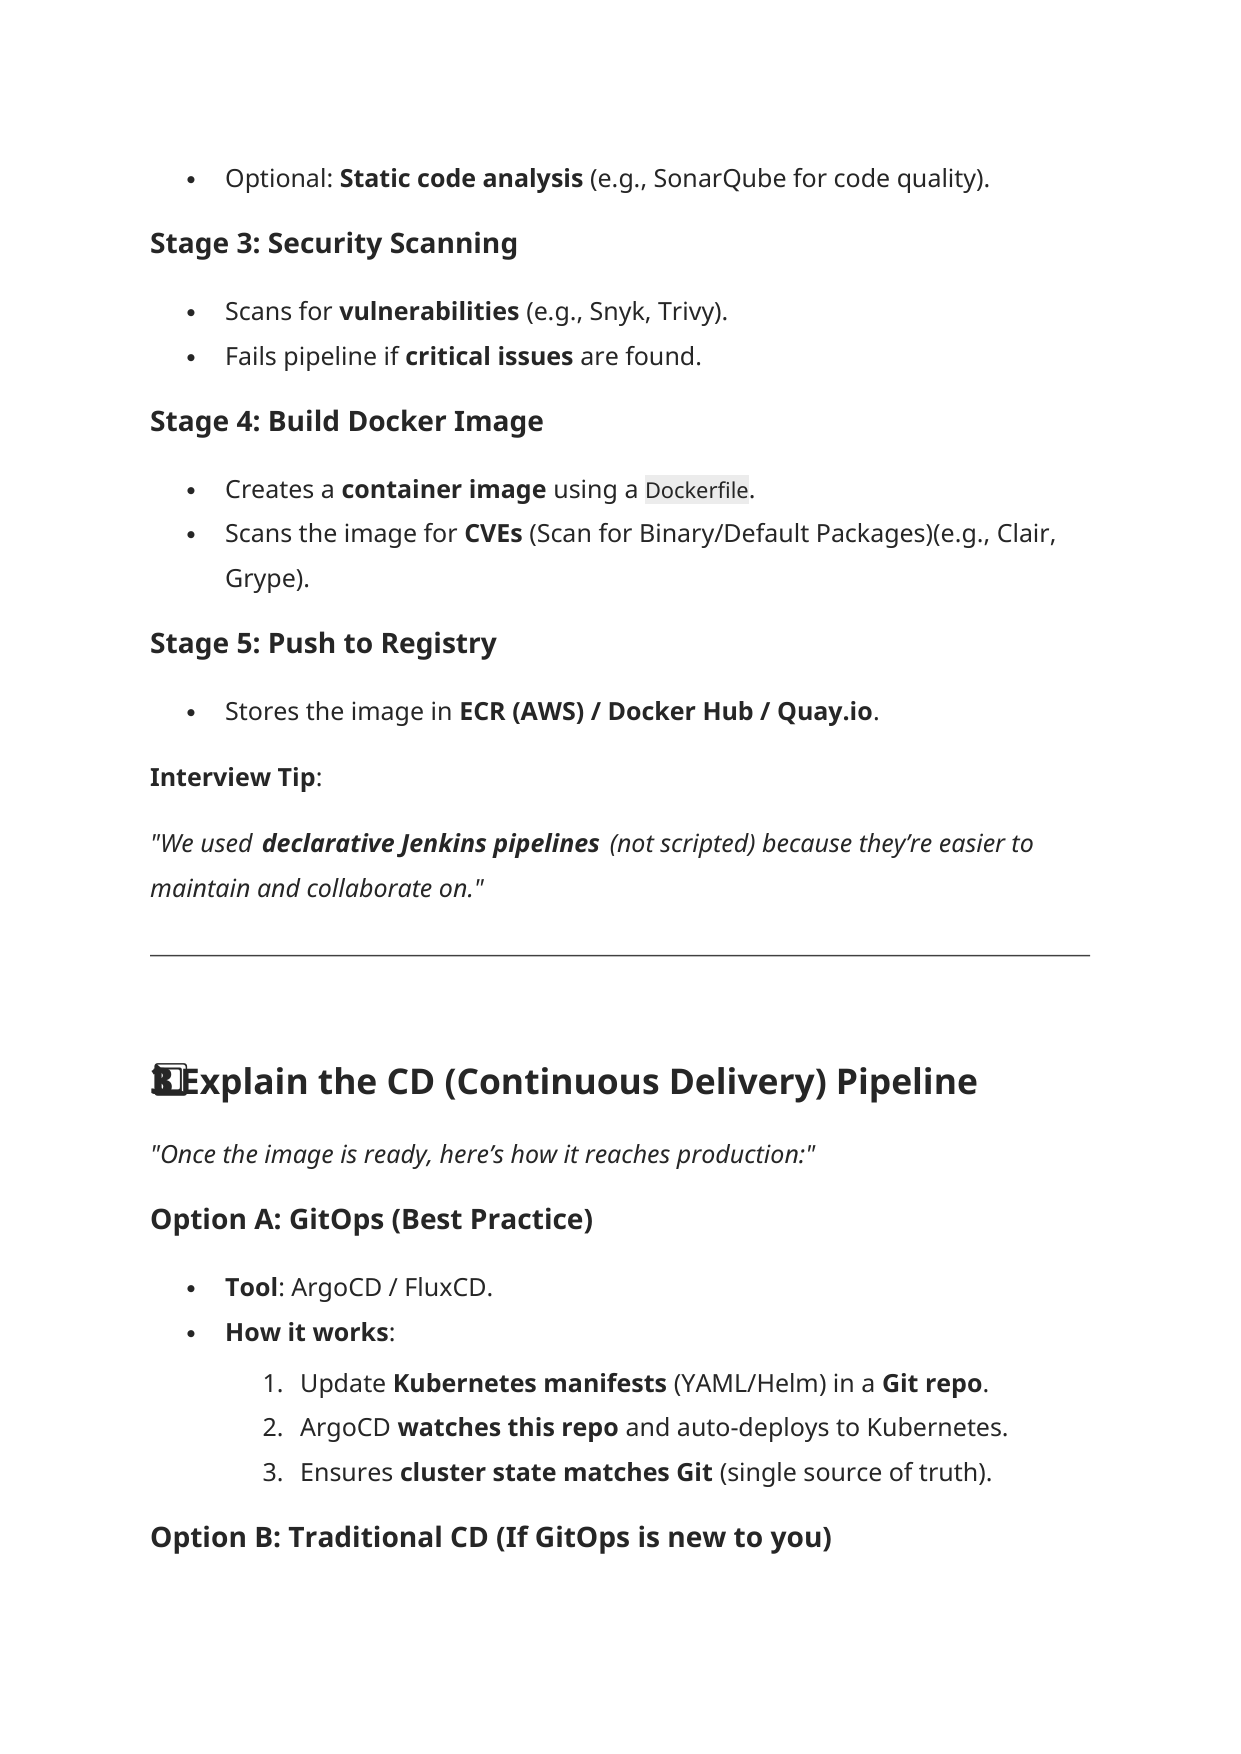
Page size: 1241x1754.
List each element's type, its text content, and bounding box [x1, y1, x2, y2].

list Scans the image for CVEs (Scan for Binary/Default Packages)(e.g., Clair, Grype). [187, 505, 1090, 595]
text Option A: GitOps (Best Practice) [150, 1199, 1090, 1238]
list Optional: Static code analysis (e.g., SonarQube for code quality). [187, 150, 1090, 195]
list Tool: ArgoCD / FluxCD. [187, 1259, 1090, 1304]
list Ensures cluster state matches Git (single source of truth). [262, 1444, 1090, 1489]
text Option B: Traditional CD (If GitOps is new to you) [150, 1517, 1090, 1556]
text "We used declarative Jenkins pipelines (not scripted) because they’re easier to maintain and collaborate on." [150, 815, 1090, 905]
list Creates a container image using a Dockerfile. [187, 461, 1090, 505]
list Update Kubernetes manifests (YAML/Helm) in a Git repo. [262, 1355, 1090, 1399]
text Stage 5: Push to Registry [150, 623, 1090, 662]
text "Once the image is ready, here’s how it reaches production:" [150, 1126, 1090, 1171]
text Stage 3: Security Scanning [150, 223, 1090, 262]
list Stores the image in ECR (AWS) / Docker Hub / Quay.io. [187, 683, 1090, 728]
list Fails pipeline if critical issues are found. [187, 328, 1090, 372]
list How it works: [187, 1304, 1090, 1348]
list ArgoCD watches this repo and auto-deploys to Kubernetes. [262, 1399, 1090, 1444]
list Scans for vulnerabilities (e.g., Snyk, Trivy). [187, 283, 1090, 328]
text Interview Tip: [150, 749, 1090, 794]
text Stage 4: Build Docker Image [150, 401, 1090, 439]
text 3️⃣ Explain the CD (Continuous Delivery) Pipeline [150, 1056, 1090, 1105]
